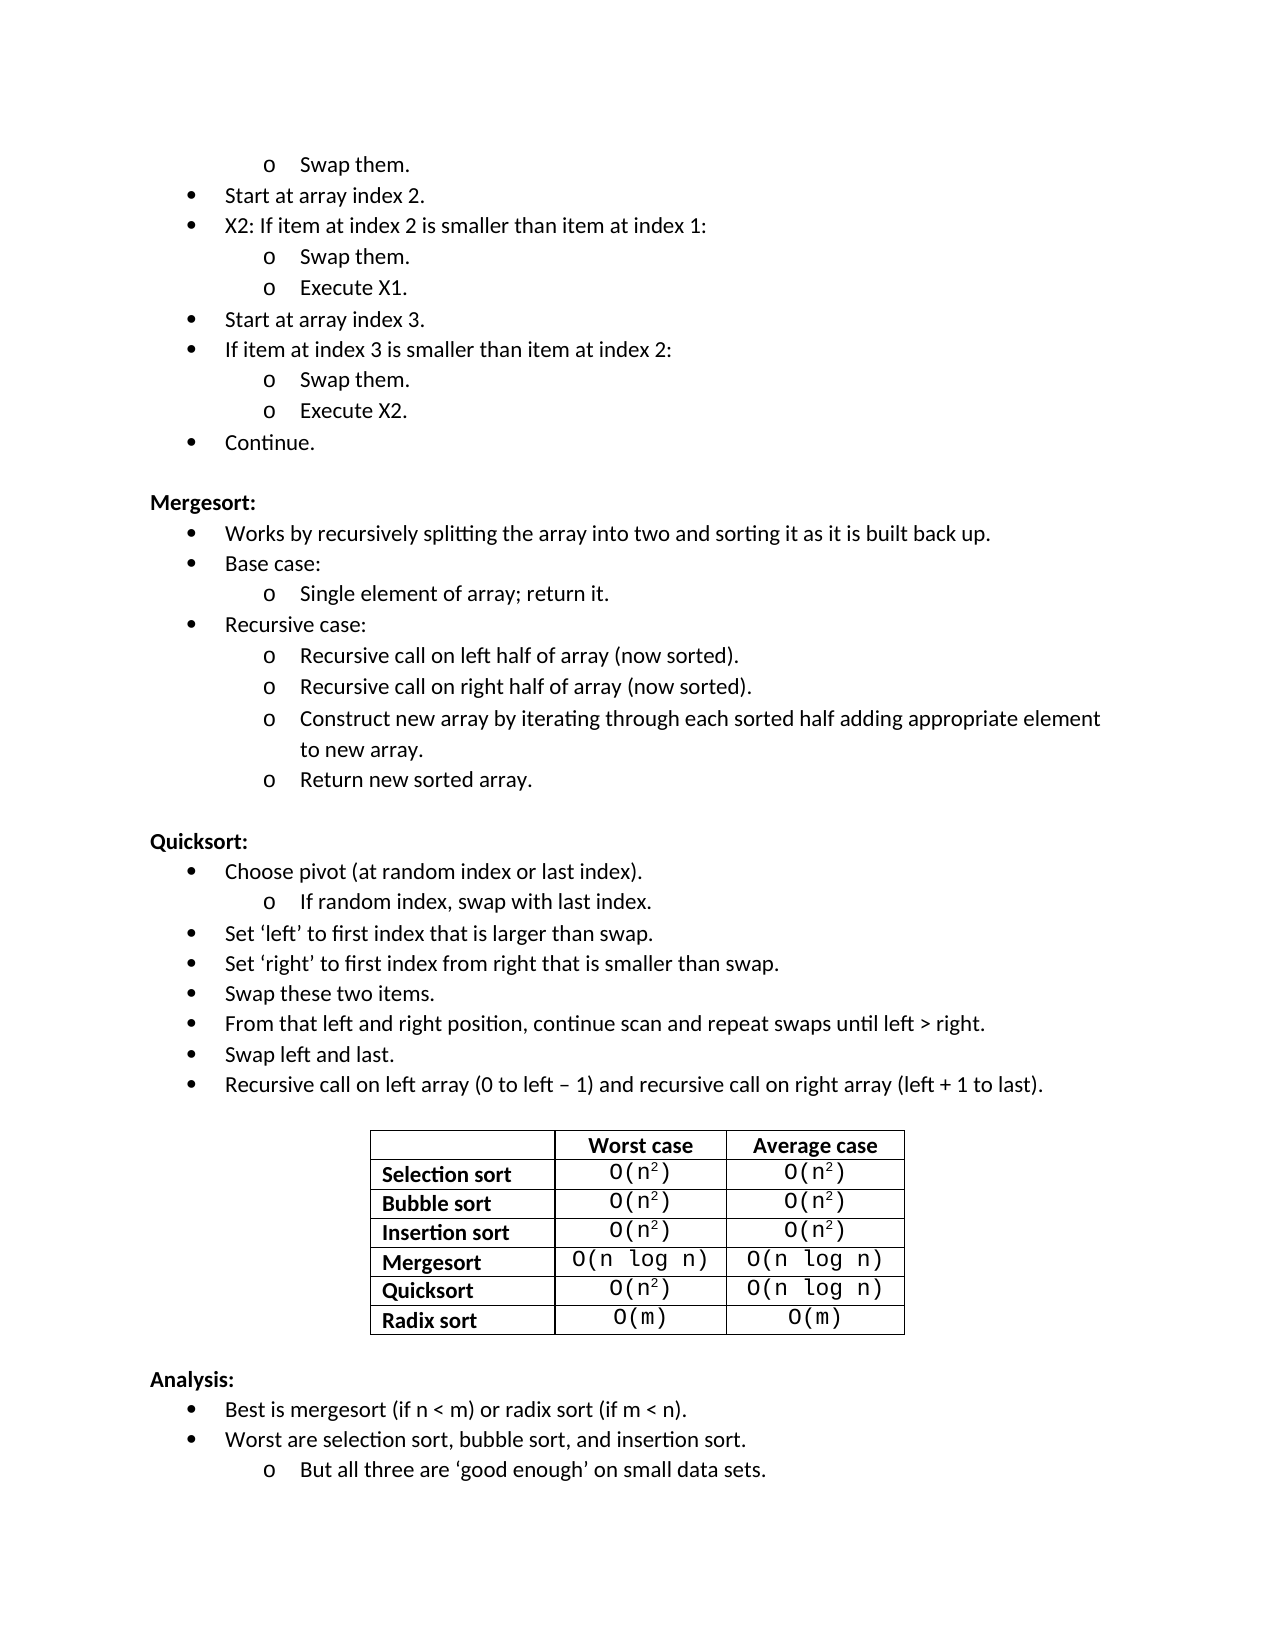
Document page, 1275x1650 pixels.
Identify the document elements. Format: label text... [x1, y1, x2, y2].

table_cell Bubble sort [371, 1190, 554, 1217]
text Quicksort: [150, 827, 1125, 855]
list Swap them. [262, 365, 1125, 394]
list Choose pivot (at random index or last index). [187, 857, 1125, 885]
list If item at index 3 is smaller than item at index 2: [187, 335, 1125, 363]
list Recursive call on right half of array (now sorted). [262, 672, 1125, 701]
list From that left and right position, continue scan and repeat swaps until left > right. [187, 1009, 1125, 1037]
list Works by recursively splitting the array into two and sorting it as it is built back up. [187, 519, 1125, 547]
table_cell Radix sort [371, 1306, 554, 1334]
list Recursive case: [187, 611, 1125, 639]
list Set ‘right’ to first index from right that is smaller than swap. [187, 949, 1125, 977]
table_cell O(n log n) [727, 1277, 904, 1305]
list Base case: [187, 549, 1125, 577]
table_cell Quicksort [371, 1277, 554, 1305]
table_cell O(n2) [556, 1277, 726, 1305]
table_cell Insertion sort [371, 1219, 554, 1247]
list Start at array index 3. [187, 305, 1125, 333]
list Set ‘left’ to first index that is larger than swap. [187, 919, 1125, 947]
list X2: If item at index 2 is smaller than item at index 1: [187, 212, 1125, 240]
table_cell O(m) [727, 1306, 904, 1334]
list Swap left and last. [187, 1040, 1125, 1068]
table_cell O(n2) [727, 1160, 904, 1188]
table_header Worst case [556, 1131, 726, 1159]
table_cell O(n2) [727, 1190, 904, 1217]
list Swap them. [262, 150, 1125, 179]
text Mergesort: [150, 488, 1125, 517]
list If random index, swap with last index. [262, 887, 1125, 917]
list Recursive call on left half of array (now sorted). [262, 641, 1125, 670]
table_header [371, 1131, 554, 1159]
table_cell O(m) [556, 1306, 726, 1334]
table_cell Mergesort [371, 1248, 554, 1276]
list Best is mergesort (if n < m) or radix sort (if m < n). [187, 1395, 1125, 1423]
table_cell O(n log n) [556, 1248, 726, 1276]
table_cell O(n log n) [727, 1248, 904, 1276]
list Recursive call on left array (0 to left – 1) and recursive call on right array (left + 1 to last). [187, 1070, 1125, 1098]
table_cell O(n2) [556, 1190, 726, 1217]
list Return new sorted array. [262, 765, 1125, 794]
list But all three are ‘good enough’ on small data sets. [262, 1456, 1125, 1485]
list Swap them. [262, 242, 1125, 271]
table_header Average case [727, 1131, 904, 1159]
table_cell O(n2) [727, 1219, 904, 1247]
table_cell O(n2) [556, 1219, 726, 1247]
list Worst are selection sort, bubble sort, and insertion sort. [187, 1425, 1125, 1453]
list Swap these two items. [187, 979, 1125, 1007]
table_cell Selection sort [371, 1160, 554, 1188]
list Single element of array; return it. [262, 579, 1125, 608]
list Execute X2. [262, 397, 1125, 426]
table_cell O(n2) [556, 1160, 726, 1188]
list Construct new array by iterating through each sorted half adding appropriate element to new array. [262, 704, 1125, 763]
text Analysis: [150, 1365, 1125, 1393]
list Start at array index 2. [187, 181, 1125, 209]
list Continue. [187, 428, 1125, 456]
list Execute X1. [262, 273, 1125, 302]
